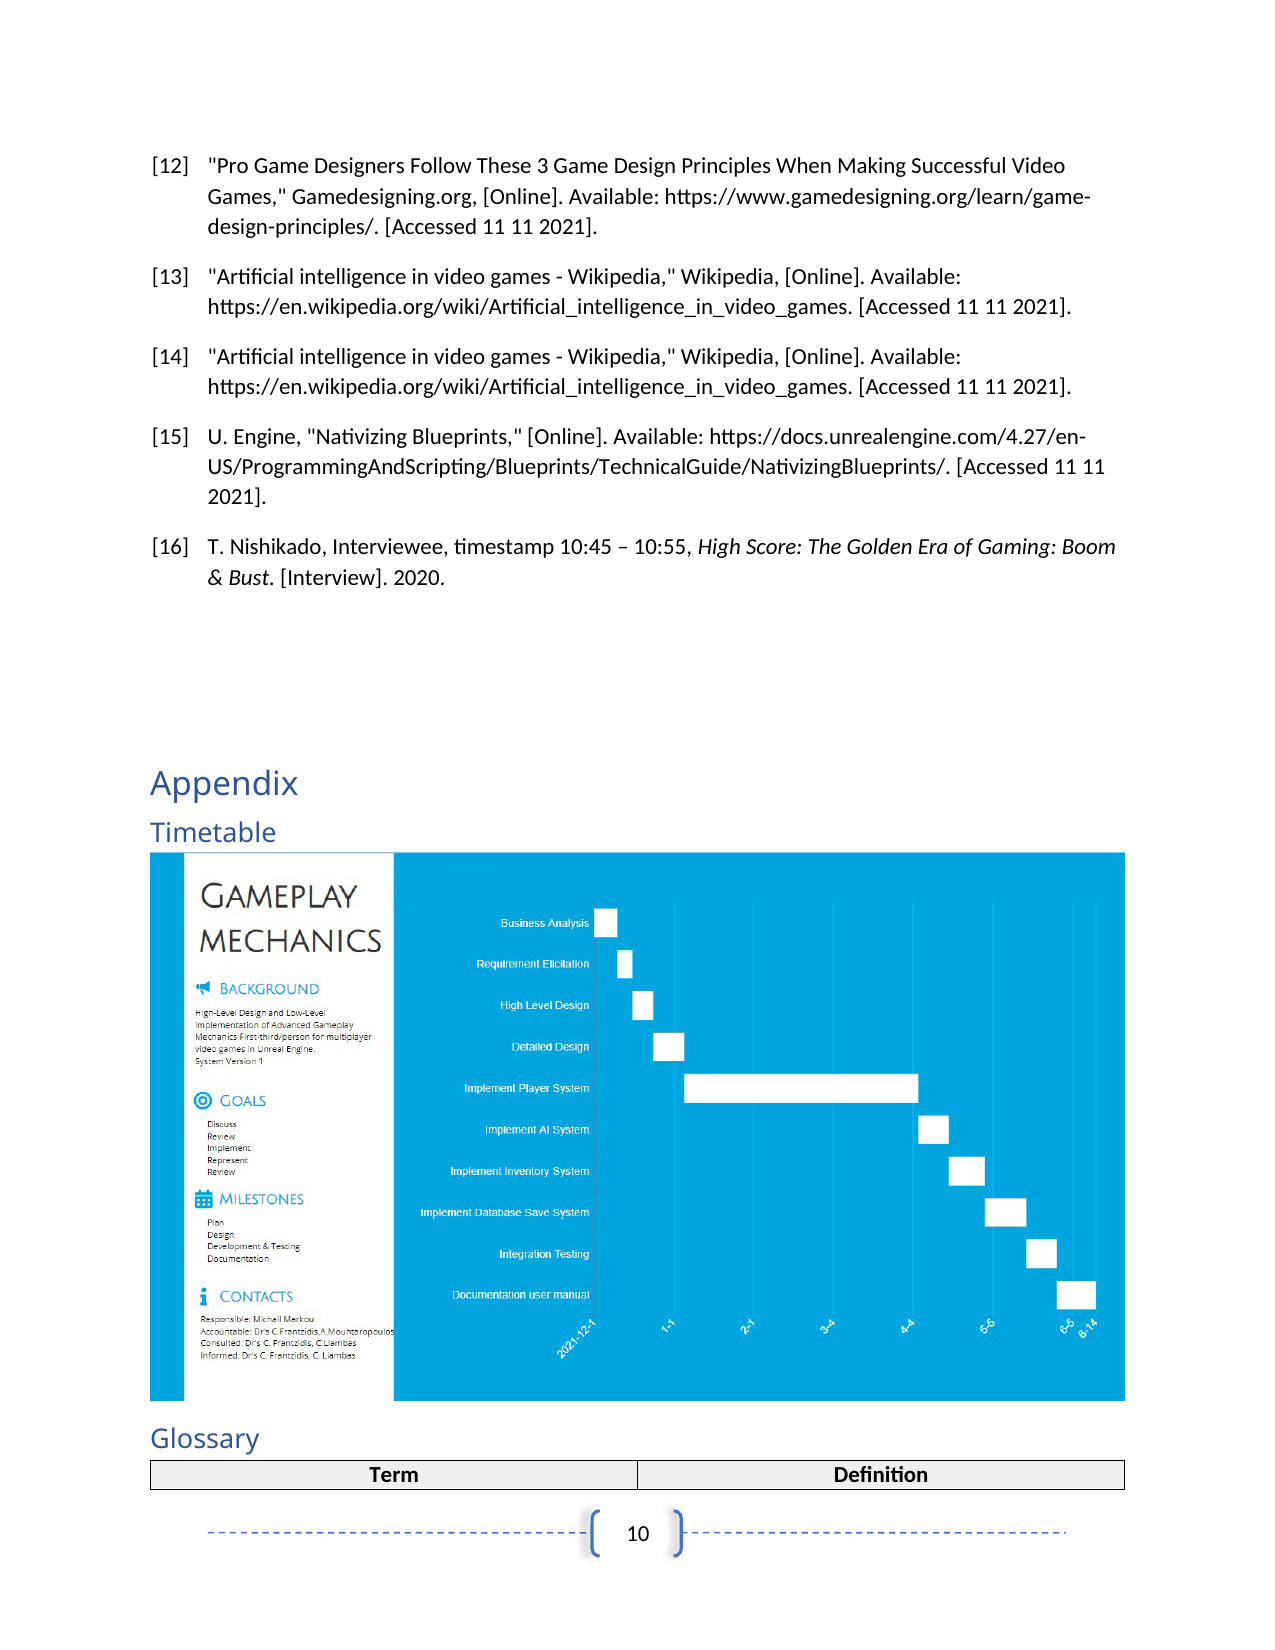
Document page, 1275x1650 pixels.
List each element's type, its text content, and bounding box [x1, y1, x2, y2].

picture [1057, 1282, 1095, 1309]
picture [536, 1087, 549, 1093]
picture [579, 1045, 588, 1053]
picture [502, 1127, 510, 1133]
picture [985, 1199, 1026, 1226]
subtitle Appendix [150, 760, 1125, 805]
picture [467, 1168, 501, 1174]
picture [481, 1087, 497, 1091]
picture [570, 1004, 588, 1011]
picture [821, 1326, 828, 1332]
picture [516, 1170, 542, 1174]
picture [559, 1210, 568, 1215]
picture [569, 1168, 588, 1174]
subtitle Glossary [150, 1420, 1125, 1457]
picture [518, 1044, 528, 1050]
picture [541, 1127, 548, 1133]
picture [633, 991, 653, 1020]
picture [569, 1085, 588, 1091]
picture [684, 1074, 918, 1102]
picture [503, 1211, 513, 1215]
picture [506, 1002, 518, 1009]
picture [561, 1045, 573, 1050]
picture [919, 1116, 949, 1143]
picture [595, 909, 617, 937]
picture [507, 921, 524, 927]
subtitle Timetable [150, 813, 1125, 850]
picture [526, 1251, 541, 1257]
picture [530, 1044, 547, 1050]
picture [561, 1253, 573, 1257]
picture [478, 962, 489, 966]
picture [559, 1350, 564, 1358]
picture [949, 1157, 984, 1185]
picture [421, 1210, 446, 1218]
picture [568, 1127, 585, 1133]
picture [150, 852, 1125, 1401]
picture [542, 1002, 552, 1008]
table_header Term [151, 1461, 637, 1488]
picture [500, 1085, 515, 1091]
picture [981, 1326, 987, 1333]
picture [533, 1211, 545, 1215]
picture [530, 1293, 548, 1298]
picture [486, 1128, 499, 1135]
picture [1026, 1240, 1056, 1268]
picture [549, 961, 556, 967]
table_header Definition [638, 1461, 1124, 1488]
picture [554, 920, 588, 928]
picture [558, 1128, 568, 1133]
picture [498, 1291, 525, 1298]
picture [618, 950, 632, 979]
picture [573, 1253, 588, 1260]
picture [560, 961, 570, 967]
picture [653, 1033, 684, 1060]
picture [569, 1210, 585, 1215]
picture [527, 921, 541, 927]
